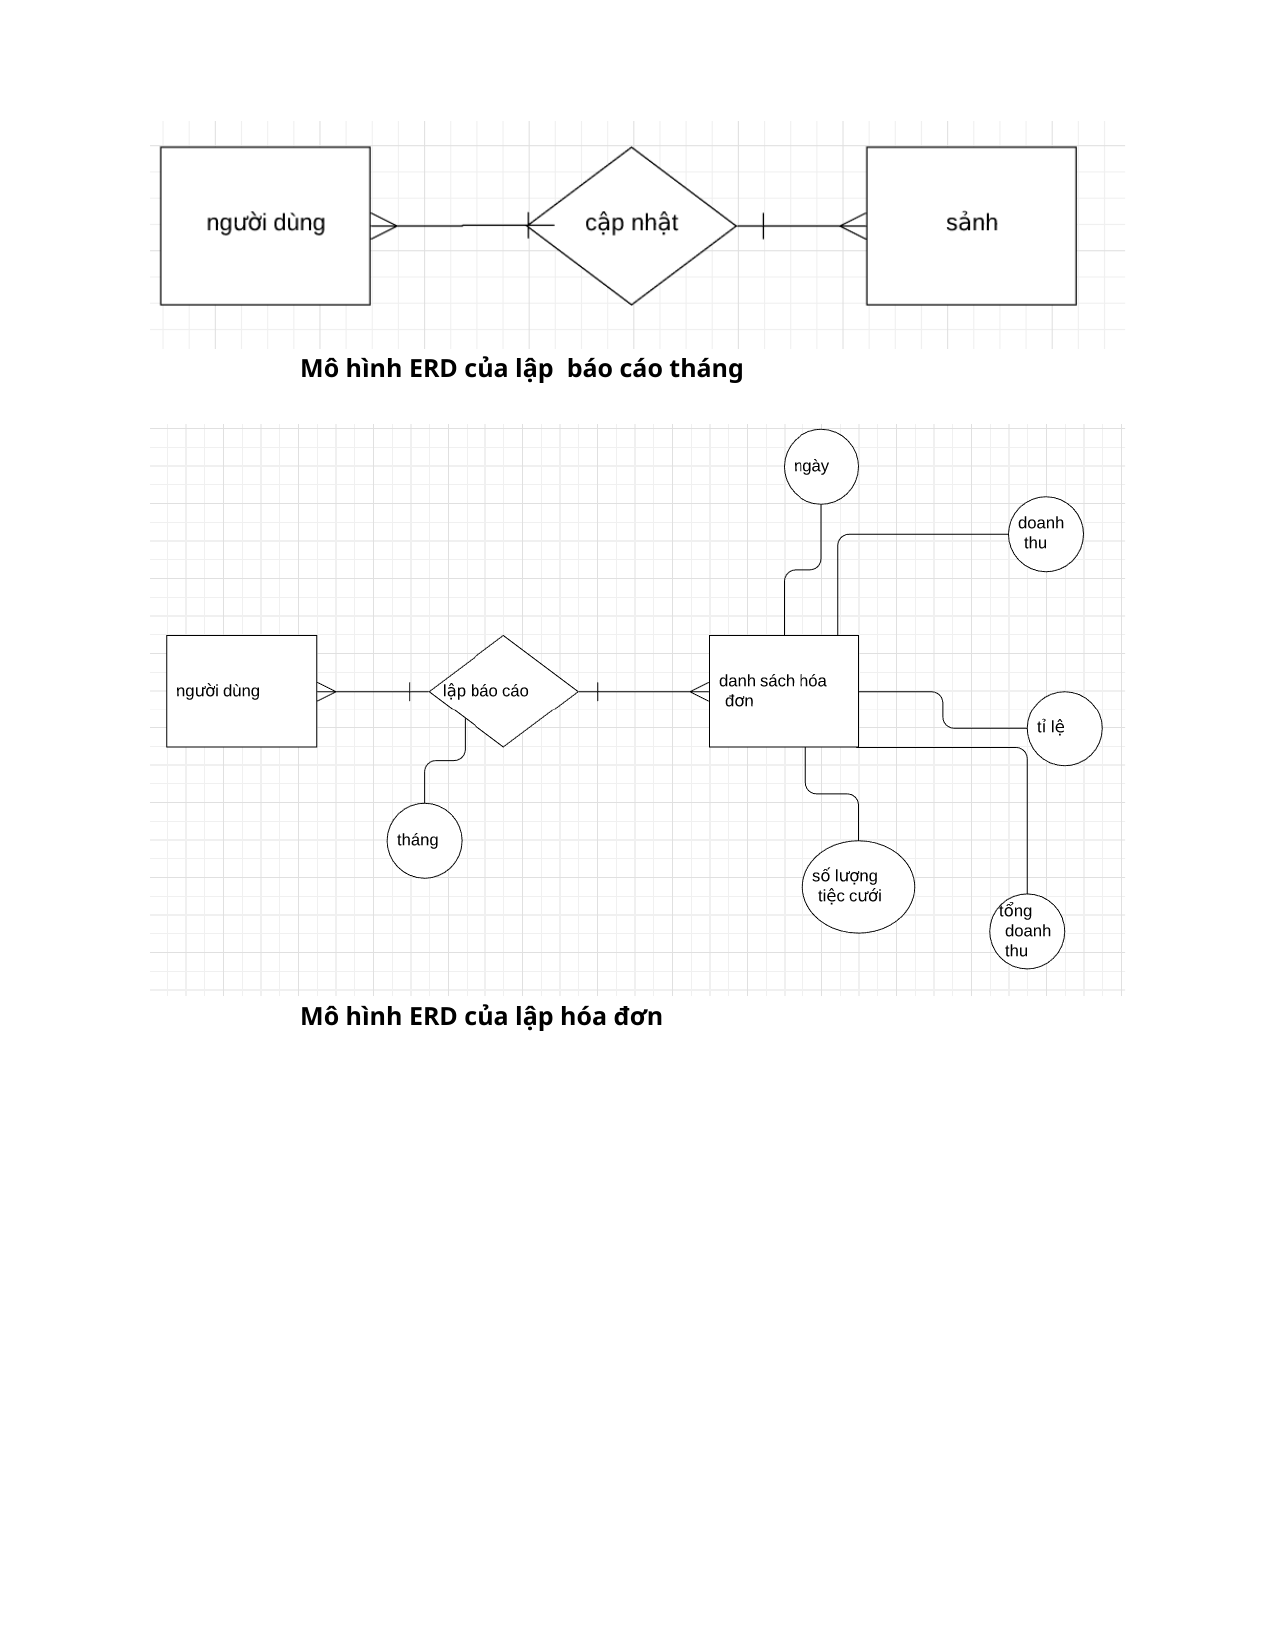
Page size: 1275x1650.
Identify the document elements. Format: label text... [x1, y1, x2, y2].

list Mô hình ERD của lập báo cáo tháng [300, 351, 1125, 385]
picture [150, 424, 1125, 996]
list Mô hình ERD của lập hóa đơn [300, 998, 1125, 1032]
picture [150, 121, 1125, 349]
